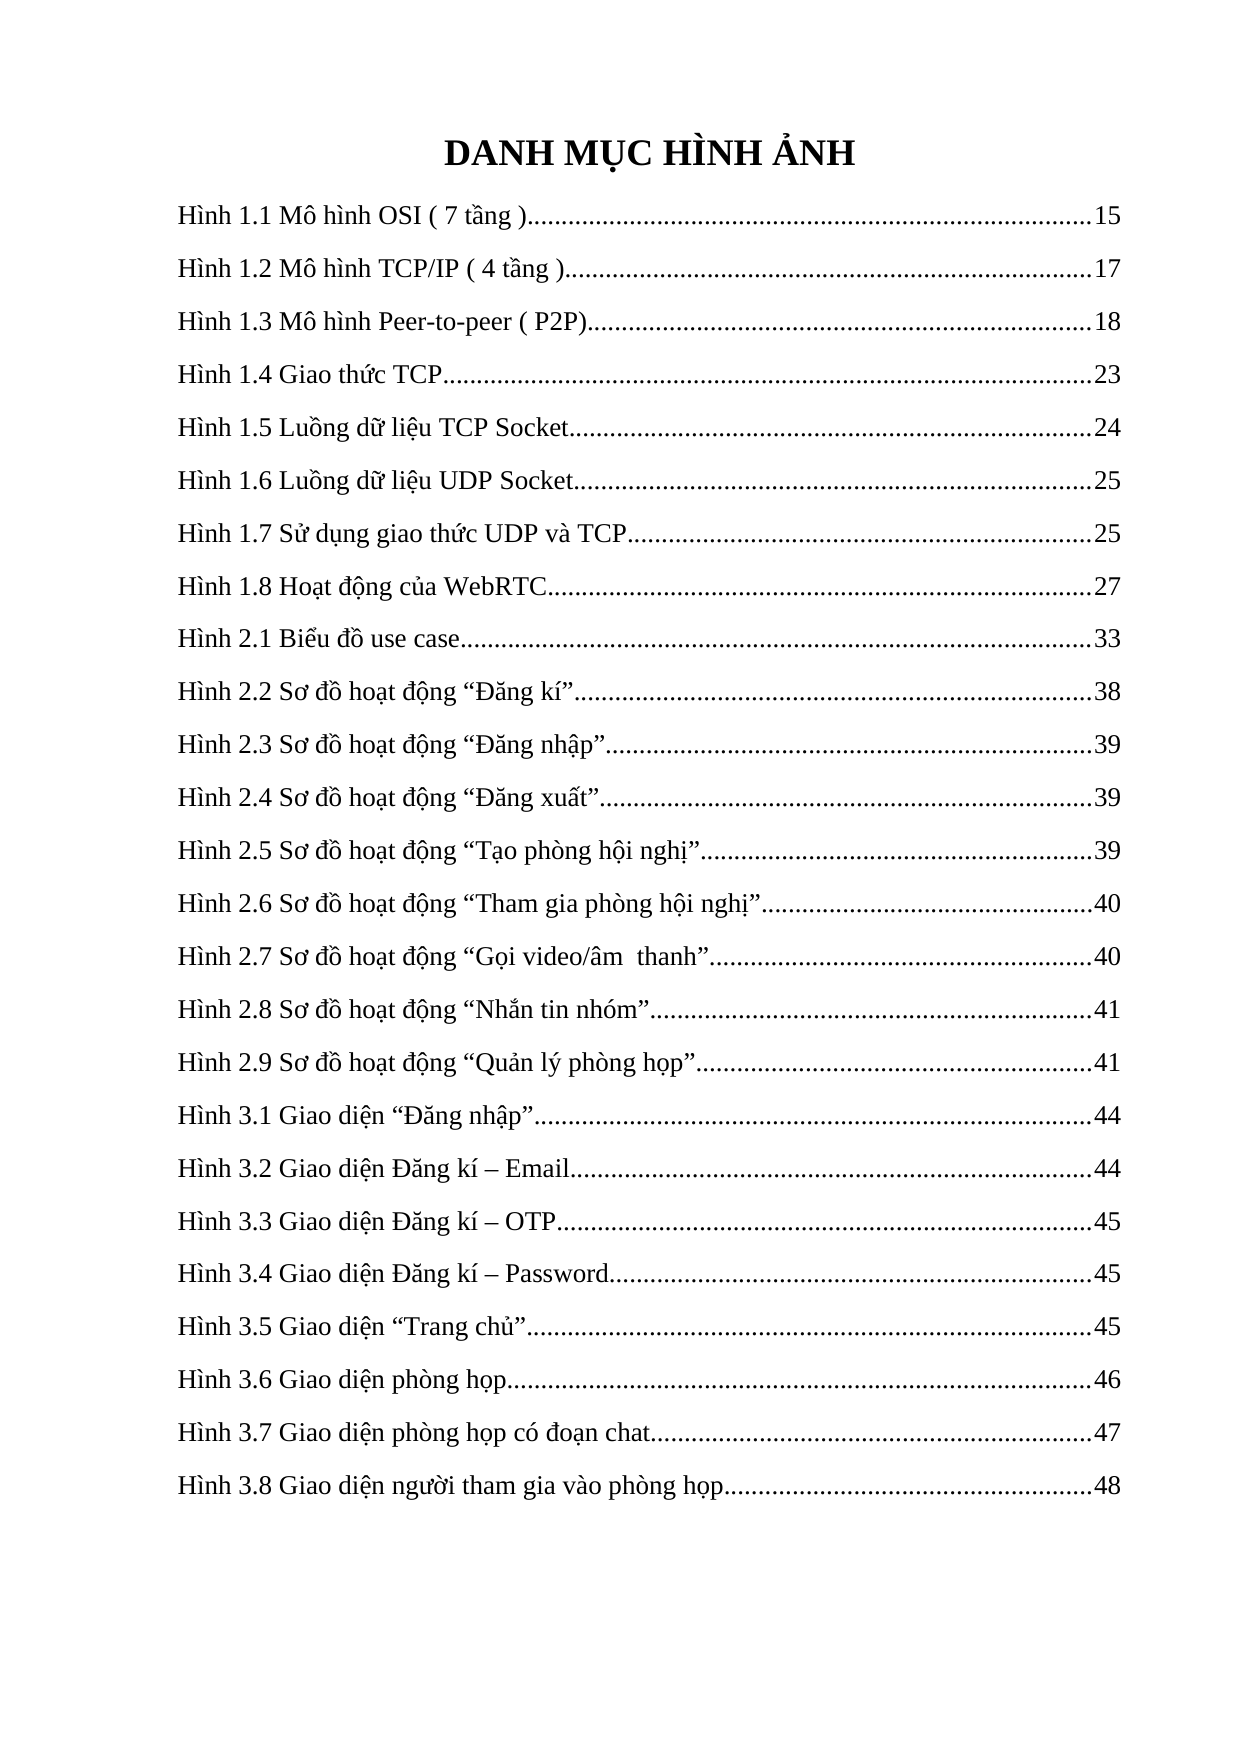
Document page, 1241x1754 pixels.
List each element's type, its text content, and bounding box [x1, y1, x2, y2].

text Hình 2.2 Sơ đồ hoạt động “Đăng kí” 38 [177, 675, 1122, 707]
text Hình 2.4 Sơ đồ hoạt động “Đăng xuất” 39 [177, 781, 1122, 812]
text Hình 1.8 Hoạt động của WebRTC 27 [177, 569, 1122, 601]
text Hình 1.2 Mô hình TCP/IP ( 4 tầng ) 17 [177, 252, 1122, 283]
text Hình 3.6 Giao diện phòng họp 46 [177, 1363, 1122, 1394]
text Hình 2.9 Sơ đồ hoạt động “Quản lý phòng họp” 41 [177, 1046, 1122, 1077]
text Hình 3.5 Giao diện “Trang chủ” 45 [177, 1310, 1122, 1342]
text Hình 2.6 Sơ đồ hoạt động “Tham gia phòng hội nghị” 40 [177, 887, 1122, 918]
text Hình 3.2 Giao diện Đăng kí – Email 44 [177, 1152, 1122, 1183]
text Hình 2.8 Sơ đồ hoạt động “Nhắn tin nhóm” 41 [177, 993, 1122, 1024]
text Hình 1.3 Mô hình Peer-to-peer ( P2P) 18 [177, 305, 1122, 336]
text Hình 1.1 Mô hình OSI ( 7 tầng ) 15 [177, 199, 1122, 230]
text Hình 1.4 Giao thức TCP 23 [177, 358, 1122, 389]
text Hình 2.1 Biểu đồ use case 33 [177, 622, 1122, 654]
text Hình 1.6 Luồng dữ liệu UDP Socket 25 [177, 464, 1122, 495]
text Hình 2.5 Sơ đồ hoạt động “Tạo phòng hội nghị” 39 [177, 834, 1122, 865]
text Hình 1.7 Sử dụng giao thức UDP và TCP 25 [177, 517, 1122, 548]
text Hình 3.8 Giao diện người tham gia vào phòng họp 48 [177, 1469, 1122, 1500]
text Hình 3.4 Giao diện Đăng kí – Password 45 [177, 1257, 1122, 1289]
text Hình 3.7 Giao diện phòng họp có đoạn chat 47 [177, 1416, 1122, 1447]
text Hình 2.7 Sơ đồ hoạt động “Gọi video/âm thanh” 40 [177, 940, 1122, 971]
text Hình 3.3 Giao diện Đăng kí – OTP 45 [177, 1204, 1122, 1236]
text Hình 1.5 Luồng dữ liệu TCP Socket 24 [177, 411, 1122, 442]
text Hình 2.3 Sơ đồ hoạt động “Đăng nhập” 39 [177, 728, 1122, 759]
title DANH MỤC HÌNH ẢNH [177, 131, 1122, 174]
text Hình 3.1 Giao diện “Đăng nhập” 44 [177, 1099, 1122, 1130]
